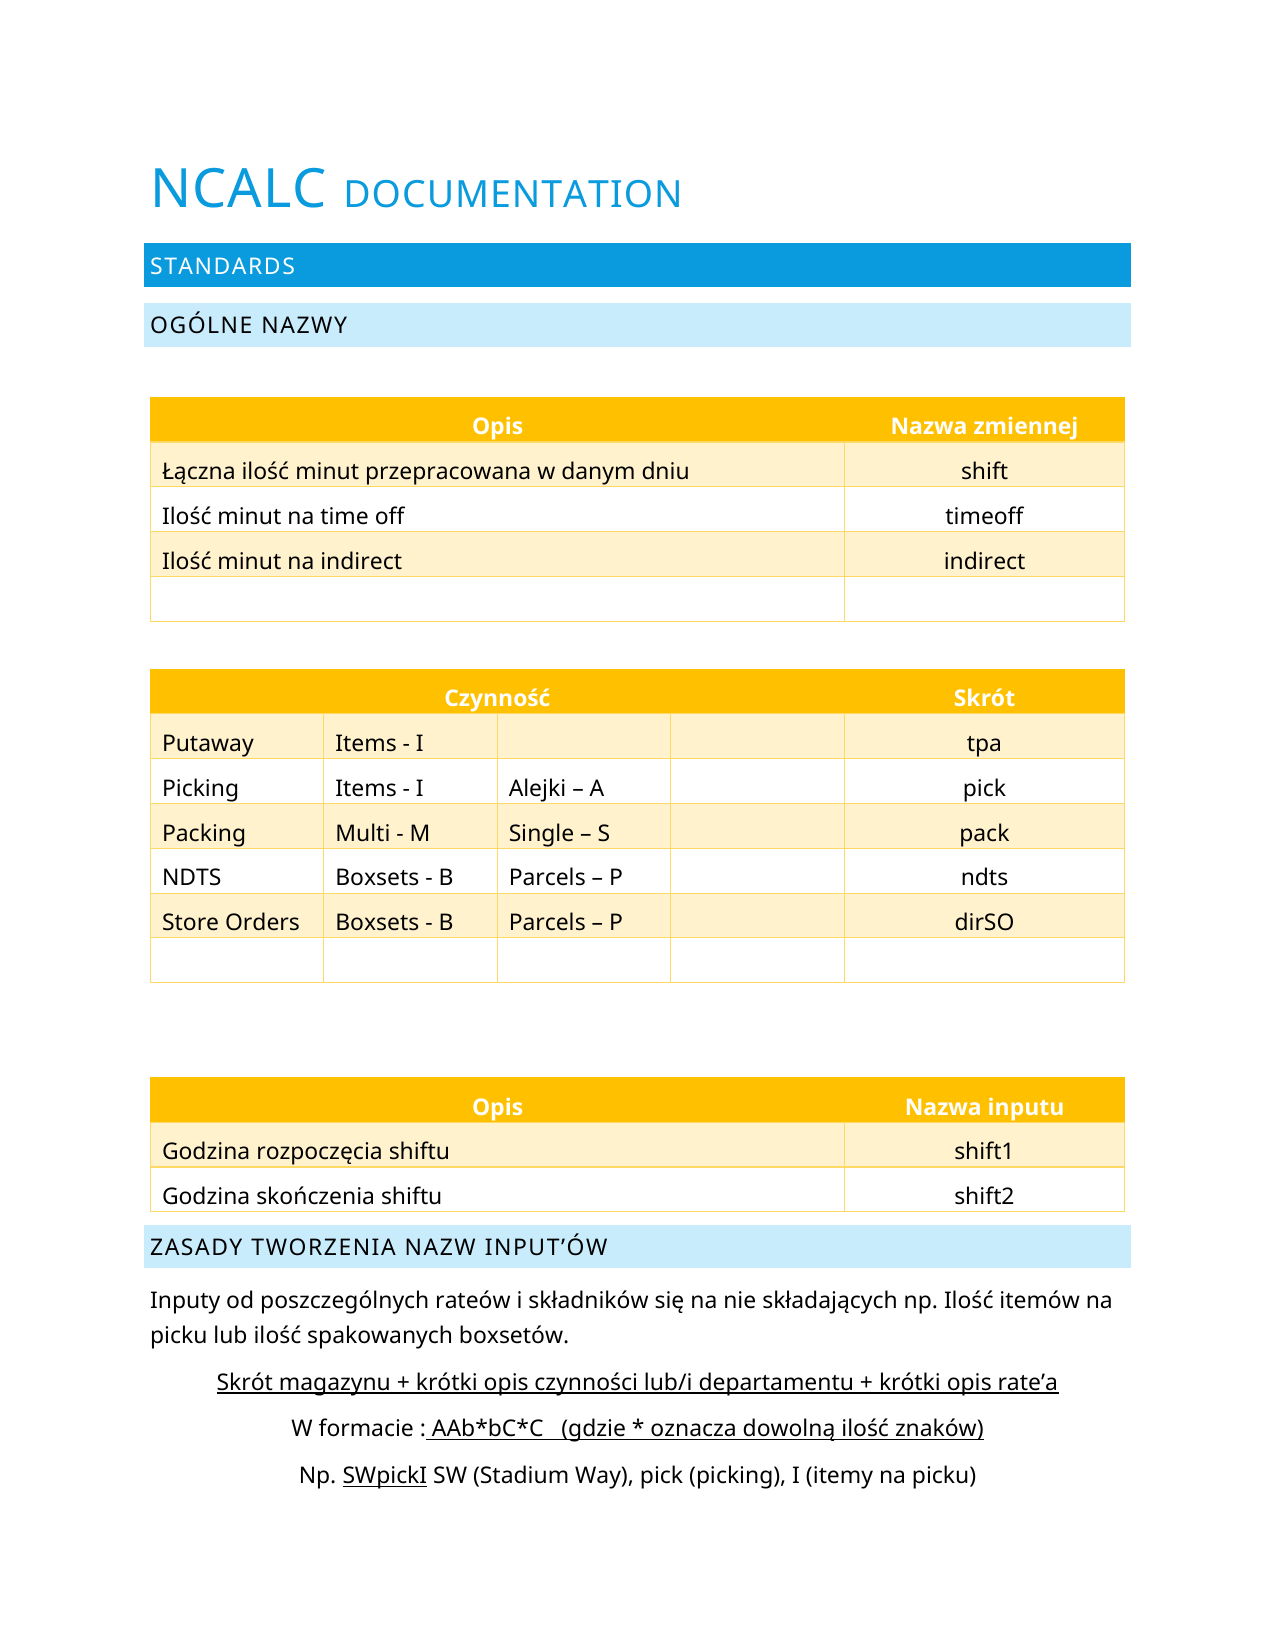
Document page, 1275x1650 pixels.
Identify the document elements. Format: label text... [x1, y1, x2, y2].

table_cell shift [845, 443, 1124, 486]
table_cell [845, 938, 1124, 982]
text Inputy od poszczególnych rateów i składników się na nie składających np. Ilość itemów na picku lub ilość spakowanych boxsetów. [150, 1284, 1125, 1350]
subtitle Ogólne nazwy [150, 309, 1125, 340]
table_cell ndts [845, 849, 1124, 892]
table_cell Items - I [324, 759, 497, 803]
table_cell [671, 804, 844, 848]
table_cell Items - I [324, 714, 497, 758]
table_cell Putaway [151, 714, 323, 758]
table_cell Packing [151, 804, 323, 848]
table_cell Multi - M [324, 804, 497, 848]
table_cell [671, 759, 844, 803]
table_cell [151, 938, 323, 982]
table_cell Godzina skończenia shiftu [151, 1168, 844, 1211]
table_header Nazwa inputu [845, 1078, 1124, 1122]
table_cell shift2 [845, 1168, 1124, 1211]
table_header Nazwa zmiennej [845, 398, 1124, 441]
table_cell Boxsets - B [324, 894, 497, 937]
table_header Opis [151, 398, 844, 441]
table_cell tpa [845, 714, 1124, 758]
table_cell Picking [151, 759, 323, 803]
table_cell dirSO [845, 894, 1124, 937]
subtitle Standards [150, 250, 1125, 281]
table_cell pack [845, 804, 1124, 848]
table_cell Ilość minut na indirect [151, 532, 844, 576]
table_cell Store Orders [151, 894, 323, 937]
table_cell Godzina rozpoczęcia shiftu [151, 1123, 844, 1166]
table_header Skrót [845, 670, 1124, 713]
table_cell pick [845, 759, 1124, 803]
table_cell Single – S [498, 804, 670, 848]
table_cell [151, 577, 844, 621]
table_cell Parcels – P [498, 849, 670, 892]
table_cell [671, 714, 844, 758]
table_cell shift1 [845, 1123, 1124, 1166]
text W formacie : AAb*bC*C (gdzie * oznacza dowolną ilość znaków) [150, 1412, 1125, 1443]
table_cell [324, 938, 497, 982]
table_cell [671, 894, 844, 937]
text Skrót magazynu + krótki opis czynności lub/i departamentu + krótki opis rate’a [150, 1365, 1125, 1397]
table_cell indirect [845, 532, 1124, 576]
table_cell timeoff [845, 487, 1124, 531]
table_cell [671, 849, 844, 892]
table_cell Ilość minut na time off [151, 487, 844, 531]
table_cell [498, 938, 670, 982]
subtitle Zasady Tworzenia nazw Input’ów [150, 1231, 1125, 1262]
text Np. SWpickI SW (Stadium Way), pick (picking), I (itemy na picku) [150, 1459, 1125, 1490]
table_cell Alejki – A [498, 759, 670, 803]
title NCalc Documentation [150, 150, 1125, 224]
table_cell Parcels – P [498, 894, 670, 937]
table_cell [671, 938, 844, 982]
table_cell [498, 714, 670, 758]
table_cell [845, 577, 1124, 621]
table_header Opis [151, 1078, 844, 1122]
table_cell Boxsets - B [324, 849, 497, 892]
table_cell Łączna ilość minut przepracowana w danym dniu [151, 443, 844, 486]
table_cell NDTS [151, 849, 323, 892]
table_header Czynność [151, 670, 844, 713]
